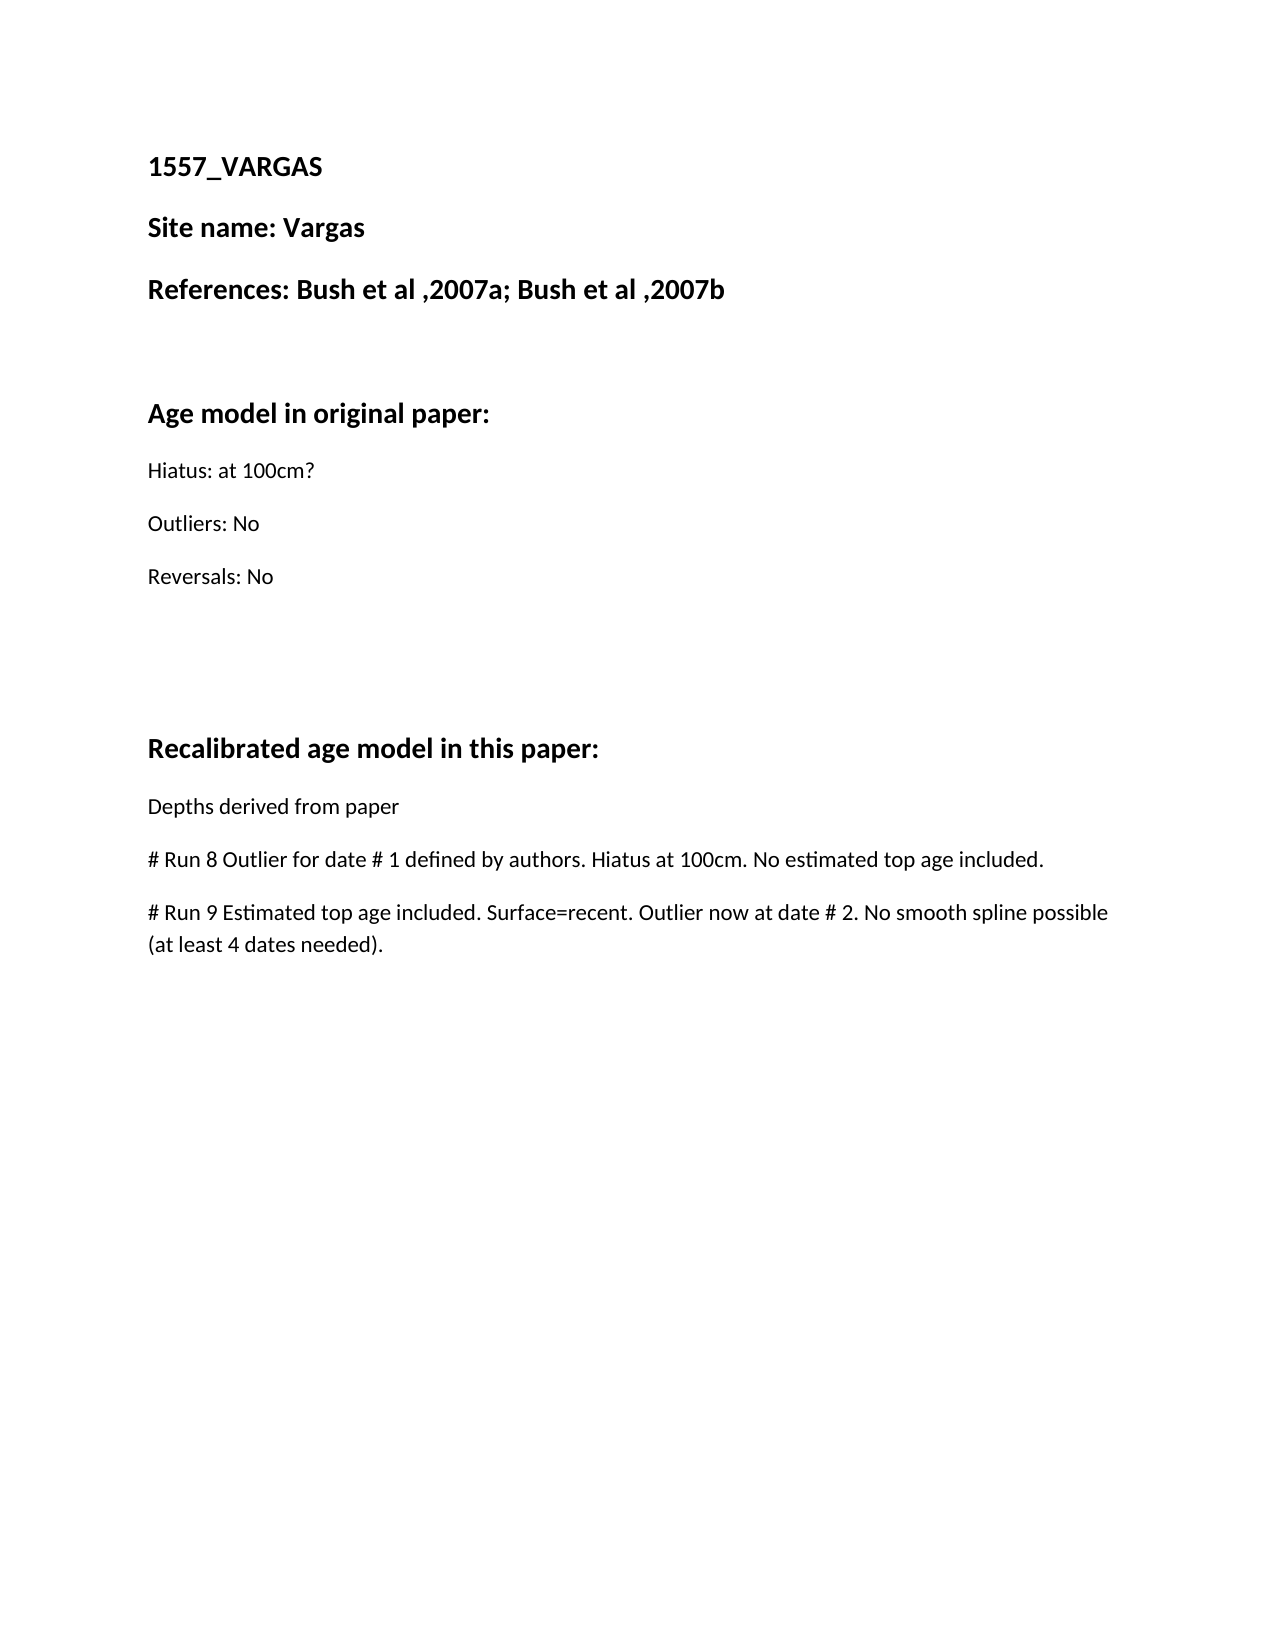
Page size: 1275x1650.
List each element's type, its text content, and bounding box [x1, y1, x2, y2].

text # Run 9 Estimated top age included. Surface=recent. Outlier now at date # 2. No smooth spline possible (at least 4 dates needed). [148, 898, 1127, 958]
text 1557_VARGAS [148, 148, 1127, 183]
text Reversals: No [148, 562, 1127, 591]
text # Run 8 Outlier for date # 1 defined by authors. Hiatus at 100cm. No estimated top age included. [148, 845, 1127, 873]
text Hiatus: at 100cm? [148, 456, 1127, 484]
text Age model in original paper: [148, 395, 1127, 430]
text Depths derived from paper [148, 792, 1127, 820]
text References: Bush et al ,2007a; Bush et al ,2007b [148, 271, 1127, 307]
text Outliers: No [148, 509, 1127, 537]
text Recalibrated age model in this paper: [148, 730, 1127, 766]
text Site name: Vargas [148, 209, 1127, 245]
